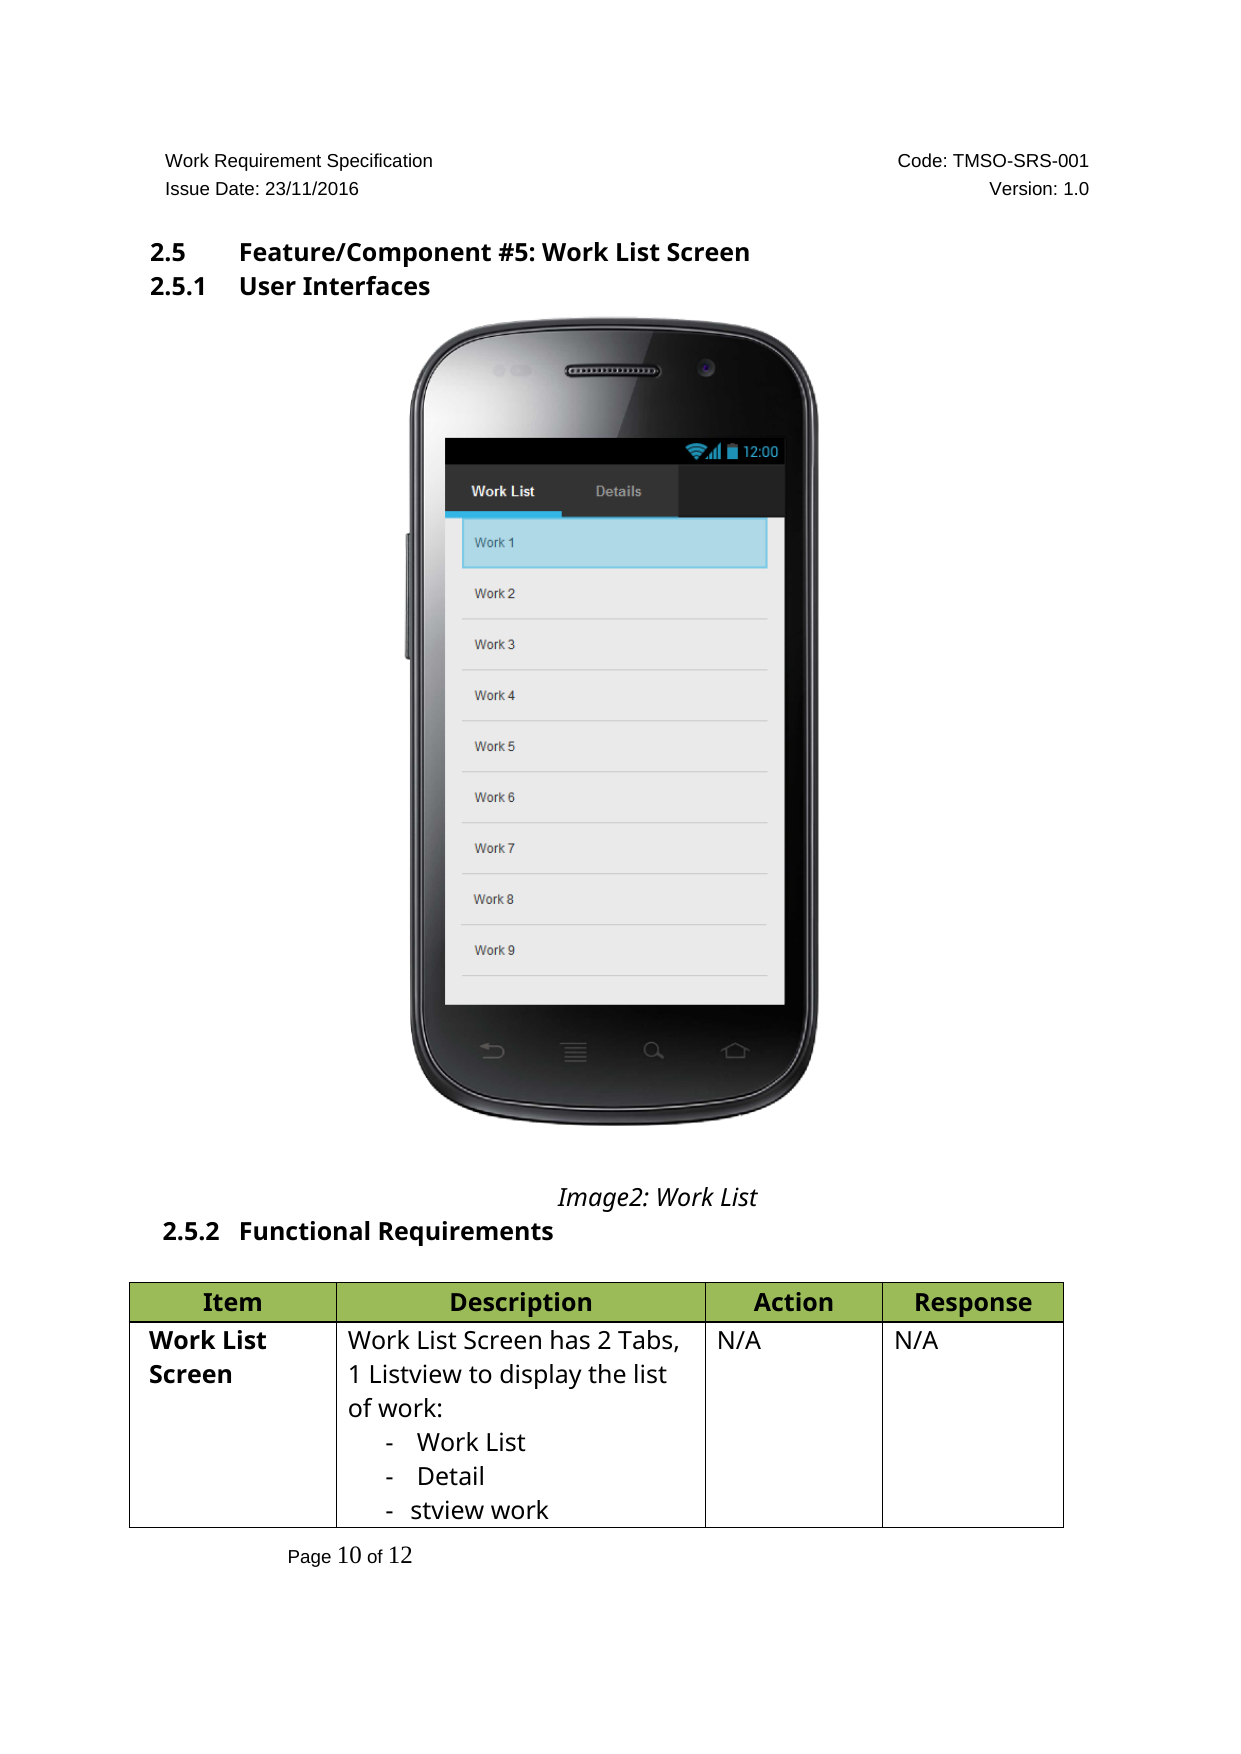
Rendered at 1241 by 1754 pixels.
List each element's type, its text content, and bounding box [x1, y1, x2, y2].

table_cell N/A [883, 1323, 1063, 1527]
table_header Item [130, 1283, 336, 1321]
table_header Response [883, 1283, 1063, 1321]
text Image2: Work List [225, 1180, 1090, 1214]
picture [165, 302, 1106, 1180]
table_cell Work List Screen [130, 1323, 336, 1527]
table_header Action [706, 1283, 882, 1321]
table_cell N/A [706, 1323, 882, 1527]
subtitle User Interfaces [150, 268, 1090, 302]
subtitle Functional Requirements [162, 1214, 1090, 1248]
table_header Description [337, 1283, 705, 1321]
subtitle Feature/Component #5: Work List Screen [150, 234, 1090, 268]
table_cell Work List Screen has 2 Tabs, 1 Listview to display the list of work: Work List Detail stview work [337, 1323, 705, 1527]
